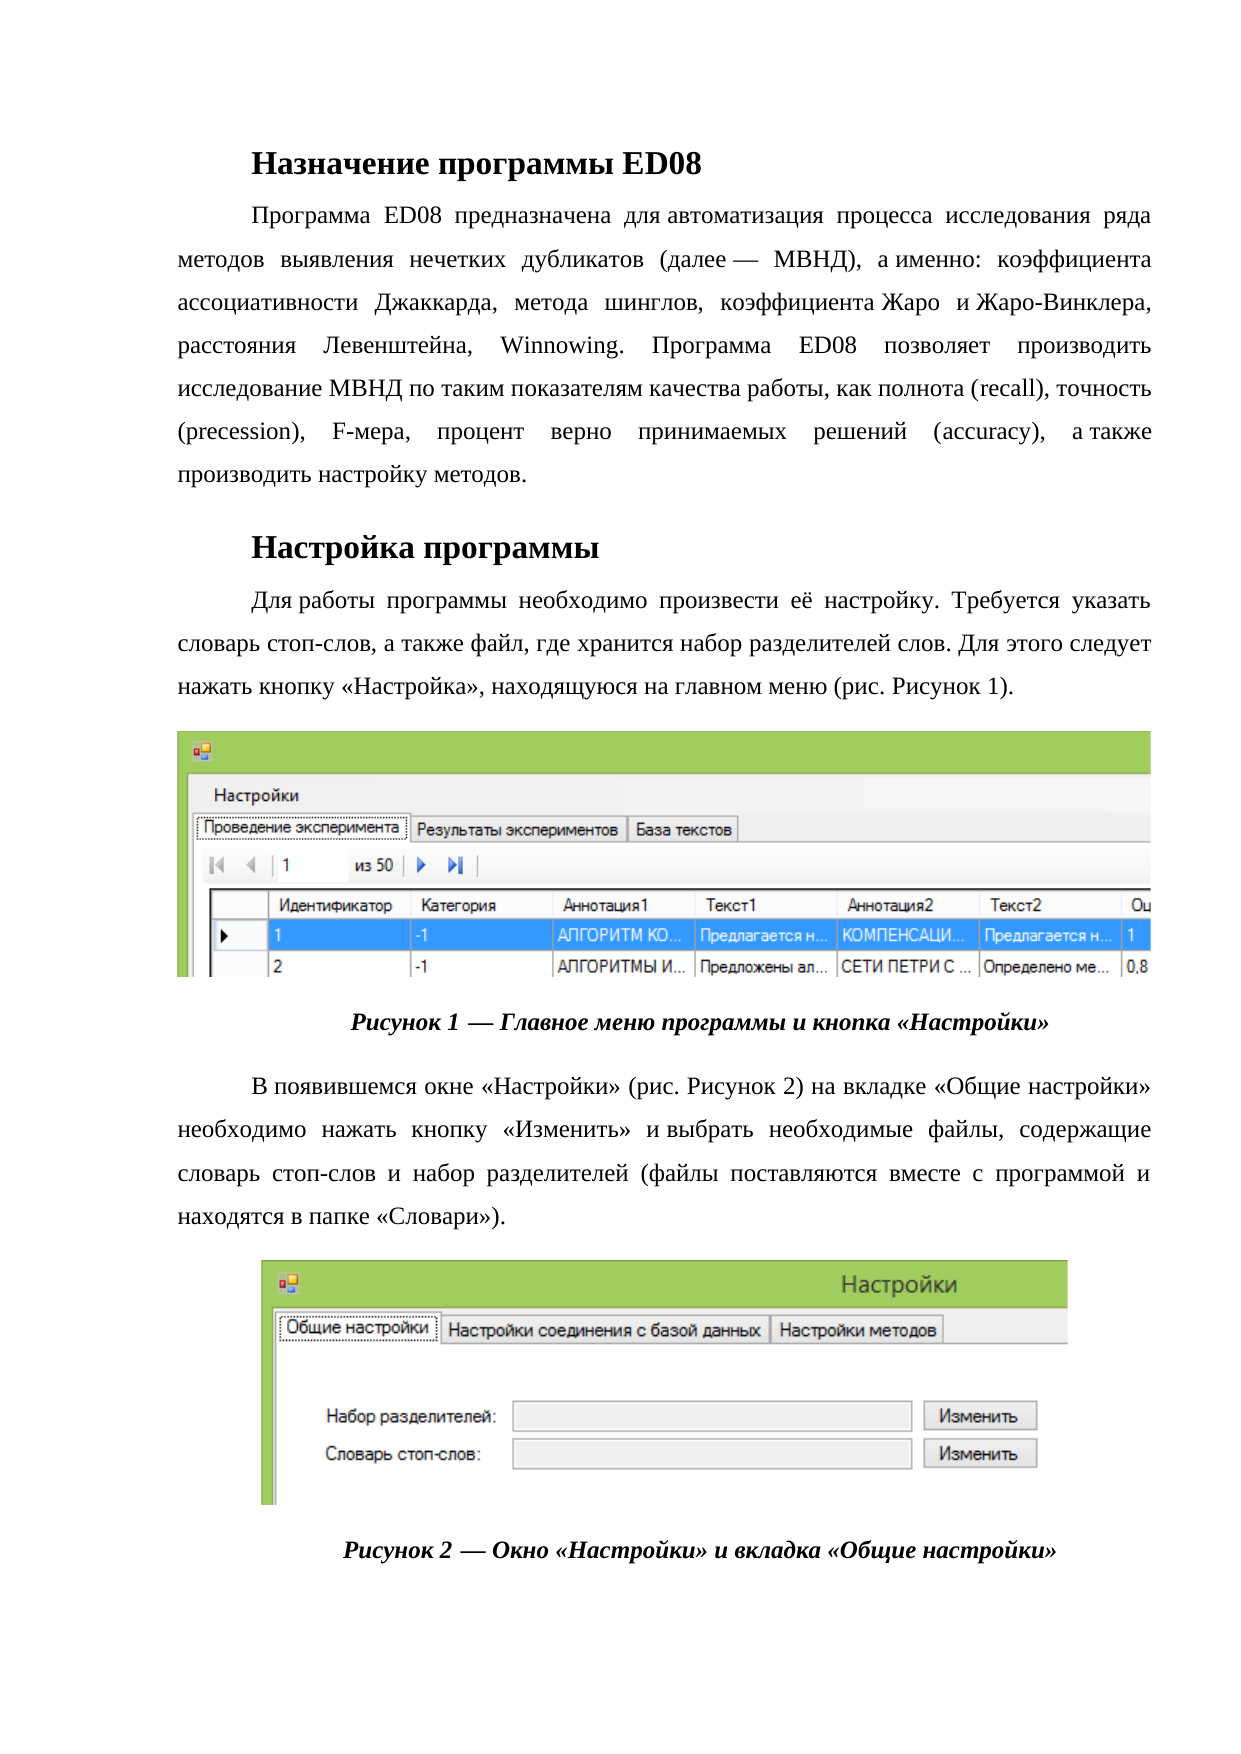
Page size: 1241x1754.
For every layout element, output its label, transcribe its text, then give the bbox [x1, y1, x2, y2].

subtitle Настройка программы [177, 527, 1152, 566]
text Для работы программы необходимо произвести её настройку. Требуется указать словарь стоп-слов, а также файл, где хранится набор разделителей слов. Для этого следует нажать кнопку «Настройка», находящуюся на главном меню (рис. 1). [177, 585, 1152, 700]
picture [261, 1260, 1068, 1505]
text Рисунок 2 — Окно «Настройки» и вкладка «Общие настройки» [177, 1535, 1152, 1564]
text В появившемся окне «Настройки» (рис. 2) на вкладке «Общие настройки» необходимо нажать кнопку «Изменить» и выбрать необходимые файлы, содержащие словарь стоп-слов и набор разделителей (файлы поставляются вместе с программой и находятся в папке «Словари»). [177, 1071, 1152, 1229]
picture [177, 731, 1151, 977]
text Программа ED08 предназначена для автоматизация процесса исследования ряда методов выявления нечетких дубликатов (далее — МВНД), а именно: коэффициента ассоциативности Джаккарда, метода шинглов, коэффициента Жаро и Жаро-Винклера, расстояния Левенштейна, Winnowing. Программа ED08 позволяет производить исследование МВНД по таким показателям качества работы, как полнота (recall), точность (precession), F-мера, процент верно принимаемых решений (accuracy), а также производить настройку методов. [177, 201, 1152, 488]
subtitle Назначение программы ED08 [177, 143, 1152, 181]
text Рисунок 1 — Главное меню программы и кнопка «Настройки» [177, 1007, 1152, 1036]
